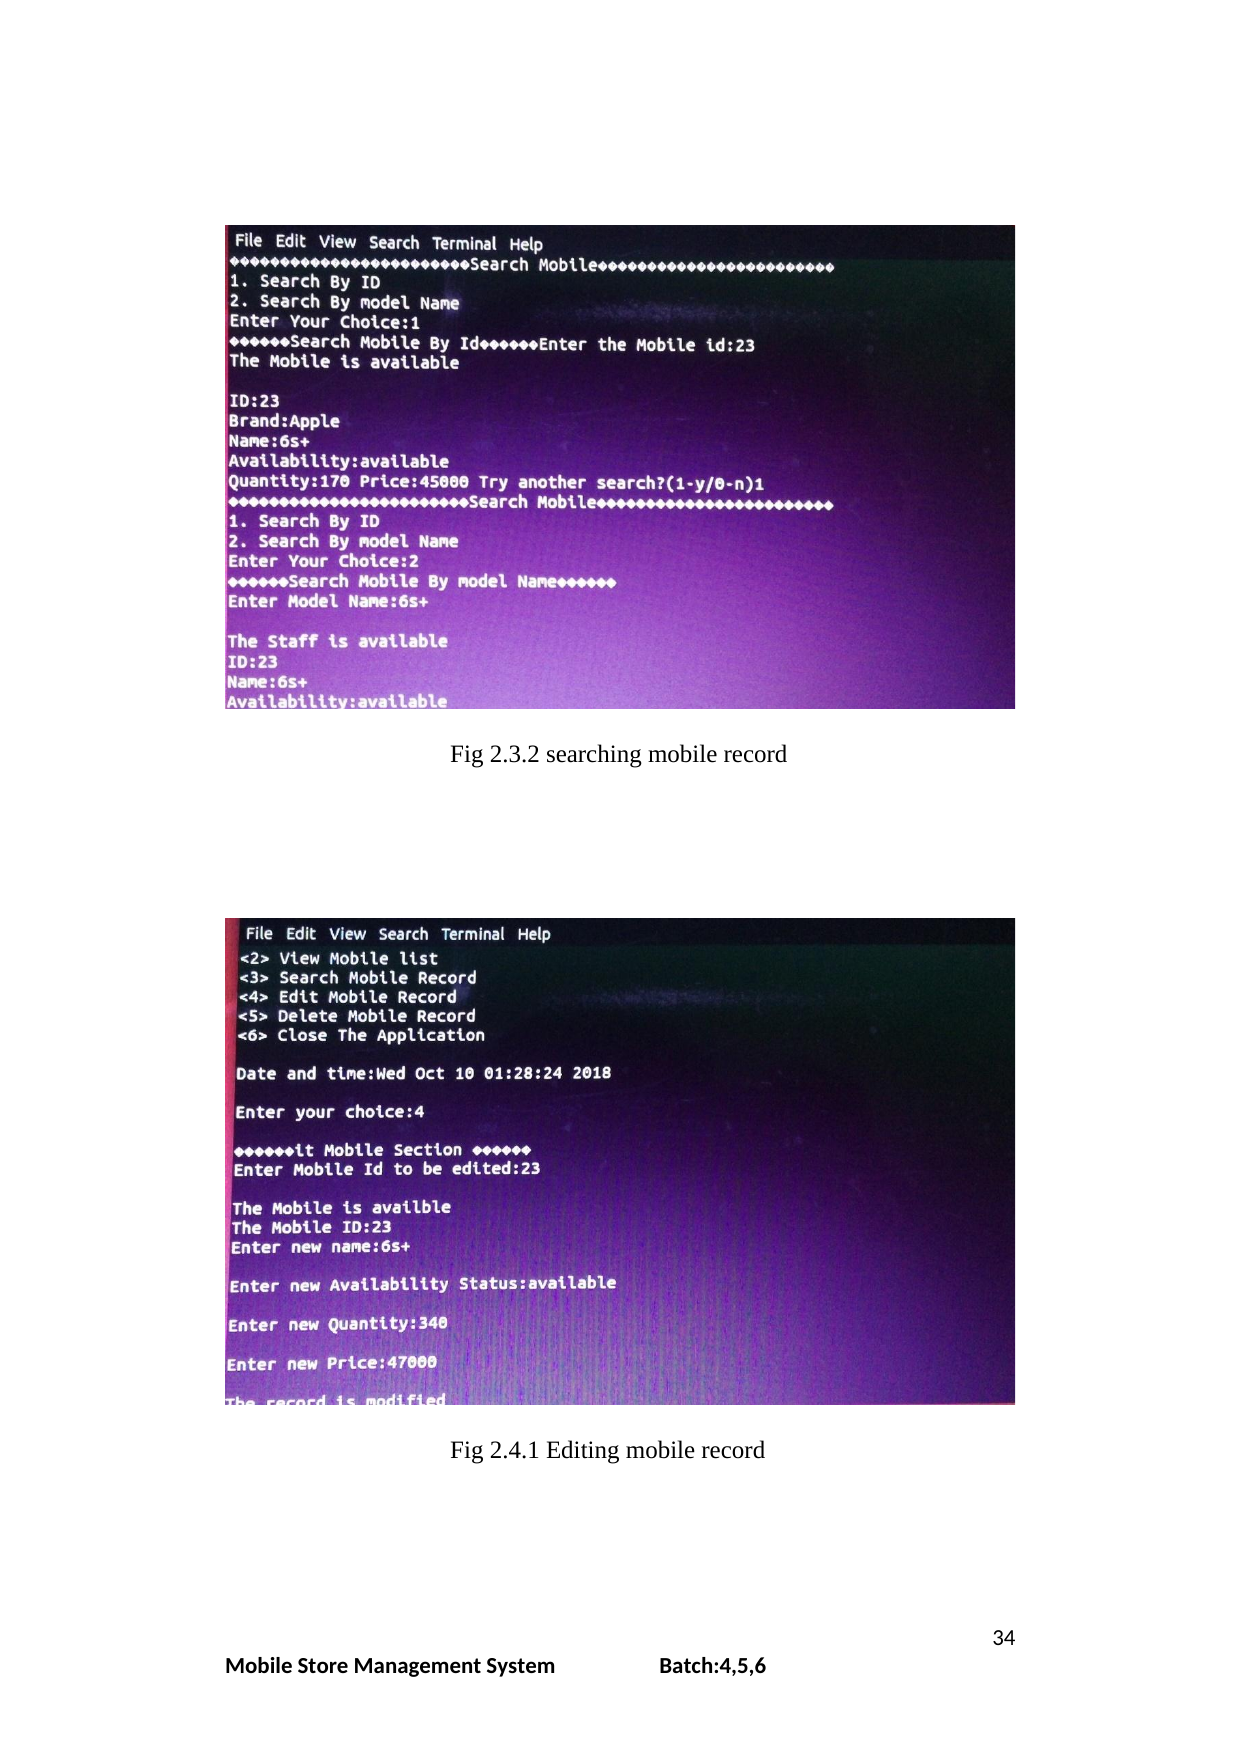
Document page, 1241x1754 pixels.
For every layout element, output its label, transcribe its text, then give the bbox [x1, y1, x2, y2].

text Fig 2.4.1 Editing mobile record [375, 1435, 1015, 1464]
picture [225, 225, 1016, 709]
text Fig 2.3.2 searching mobile record [375, 739, 1015, 768]
picture [225, 918, 1016, 1405]
